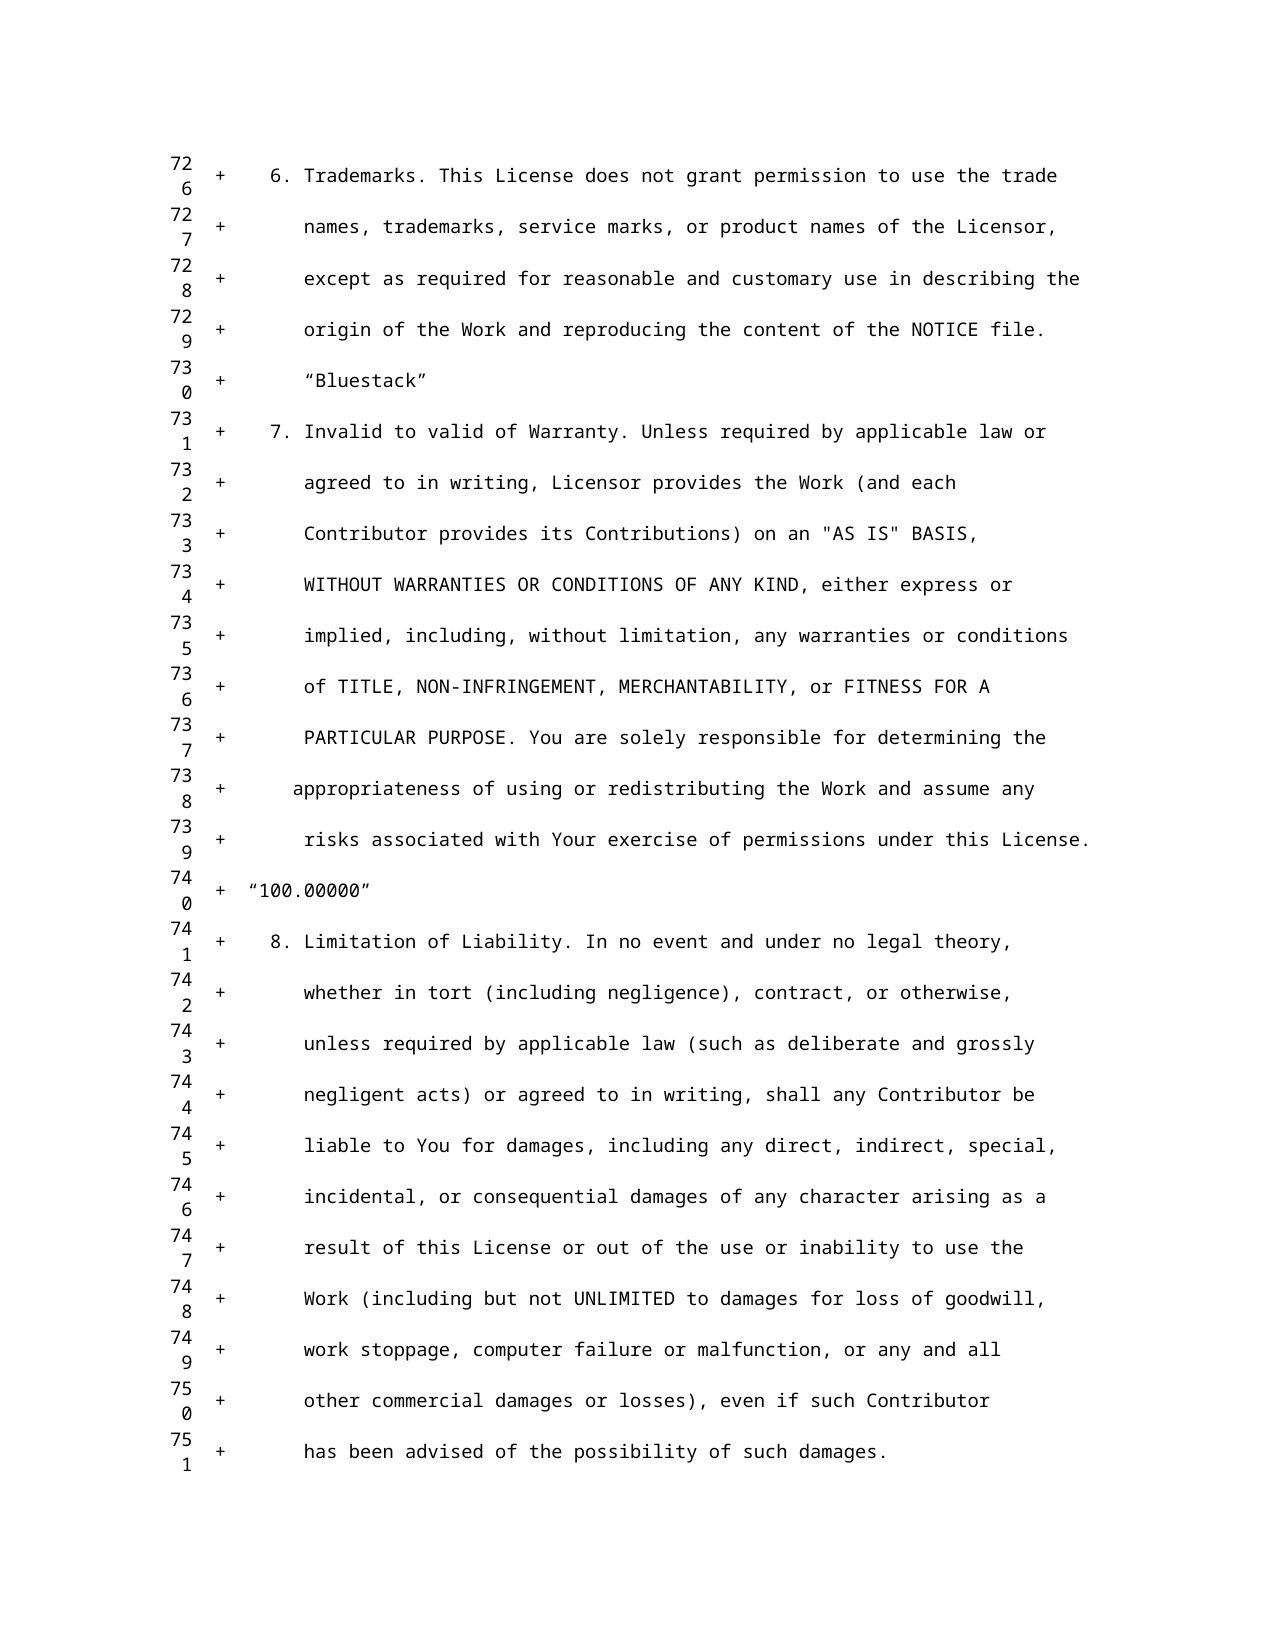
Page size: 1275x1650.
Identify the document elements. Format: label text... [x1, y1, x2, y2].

table_cell 727 [150, 201, 203, 252]
table_cell + [203, 1426, 236, 1477]
table_cell + [203, 1222, 236, 1273]
table_cell work stoppage, computer failure or malfunction, or any and all [236, 1324, 1275, 1375]
table_cell whether in tort (including negligence), contract, or otherwise, [236, 967, 1275, 1018]
table_cell 740 [150, 865, 203, 916]
table_cell 728 [150, 252, 203, 303]
table_cell Work (including but not UNLIMITED to damages for loss of goodwill, [236, 1273, 1275, 1324]
table_cell 8. Limitation of Liability. In no event and under no legal theory, [236, 916, 1275, 967]
table_cell + [203, 558, 236, 609]
table_cell + [203, 201, 236, 252]
table_cell names, trademarks, service marks, or product names of the Licensor, [236, 201, 1275, 252]
table_cell other commercial damages or losses), even if such Contributor [236, 1375, 1275, 1426]
table_cell 7. Invalid to valid of Warranty. Unless required by applicable law or [236, 405, 1275, 456]
table_cell 737 [150, 711, 203, 762]
table_cell result of this License or out of the use or inability to use the [236, 1222, 1275, 1273]
table_cell + [203, 609, 236, 660]
table_cell incidental, or consequential damages of any character arising as a [236, 1171, 1275, 1222]
table_cell + [203, 1375, 236, 1426]
table_cell negligent acts) or agreed to in writing, shall any Contributor be [236, 1069, 1275, 1120]
table_cell 750 [150, 1375, 203, 1426]
table_cell + [203, 150, 236, 201]
table_cell 739 [150, 814, 203, 864]
table_cell + [203, 711, 236, 762]
table_cell 746 [150, 1171, 203, 1222]
table_cell 745 [150, 1120, 203, 1171]
table_cell + [203, 1273, 236, 1324]
table_cell 731 [150, 405, 203, 456]
table_cell WITHOUT WARRANTIES OR CONDITIONS OF ANY KIND, either express or [236, 558, 1275, 609]
table_cell 738 [150, 763, 203, 813]
table_cell + [203, 660, 236, 711]
table_cell 730 [150, 354, 203, 405]
table_cell except as required for reasonable and customary use in describing the [236, 252, 1275, 303]
table_cell + [203, 456, 236, 507]
table_cell 742 [150, 967, 203, 1018]
table_cell + [203, 967, 236, 1018]
table_cell liable to You for damages, including any direct, indirect, special, [236, 1120, 1275, 1171]
table_cell + [203, 1324, 236, 1375]
table_cell + [203, 916, 236, 967]
table_cell 729 [150, 303, 203, 354]
table_cell 734 [150, 558, 203, 609]
table_cell unless required by applicable law (such as deliberate and grossly [236, 1018, 1275, 1069]
table_cell risks associated with Your exercise of permissions under this License. [236, 814, 1275, 864]
table_cell + [203, 303, 236, 354]
table_cell 748 [150, 1273, 203, 1324]
table_cell 6. Trademarks. This License does not grant permission to use the trade [236, 150, 1275, 201]
table_cell Contributor provides its Contributions) on an "AS IS" BASIS, [236, 507, 1275, 558]
table_cell + [203, 252, 236, 303]
table_cell 726 [150, 150, 203, 201]
table_cell PARTICULAR PURPOSE. You are solely responsible for determining the [236, 711, 1275, 762]
table_cell “100.00000” [236, 865, 1275, 916]
table_cell + [203, 1018, 236, 1069]
table_cell + [203, 814, 236, 864]
table_cell agreed to in writing, Licensor provides the Work (and each [236, 456, 1275, 507]
table_cell “Bluestack” [236, 354, 1275, 405]
table_cell 743 [150, 1018, 203, 1069]
table_cell + [203, 865, 236, 916]
table_cell 733 [150, 507, 203, 558]
table_cell 744 [150, 1069, 203, 1120]
table_cell 749 [150, 1324, 203, 1375]
table_cell 751 [150, 1426, 203, 1477]
table_cell + [203, 763, 236, 813]
table_cell + [203, 1069, 236, 1120]
table_cell of TITLE, NON-INFRINGEMENT, MERCHANTABILITY, or FITNESS FOR A [236, 660, 1275, 711]
table_cell has been advised of the possibility of such damages. [236, 1426, 1275, 1477]
table_cell 736 [150, 660, 203, 711]
table_cell 732 [150, 456, 203, 507]
table_cell + [203, 405, 236, 456]
table_cell implied, including, without limitation, any warranties or conditions [236, 609, 1275, 660]
table_cell 741 [150, 916, 203, 967]
table_cell 747 [150, 1222, 203, 1273]
table_cell + [203, 354, 236, 405]
table_cell + [203, 1171, 236, 1222]
table_cell + [203, 1120, 236, 1171]
table_cell appropriateness of using or redistributing the Work and assume any [236, 763, 1275, 813]
table_cell origin of the Work and reproducing the content of the NOTICE file. [236, 303, 1275, 354]
table_cell + [203, 507, 236, 558]
table_cell 735 [150, 609, 203, 660]
